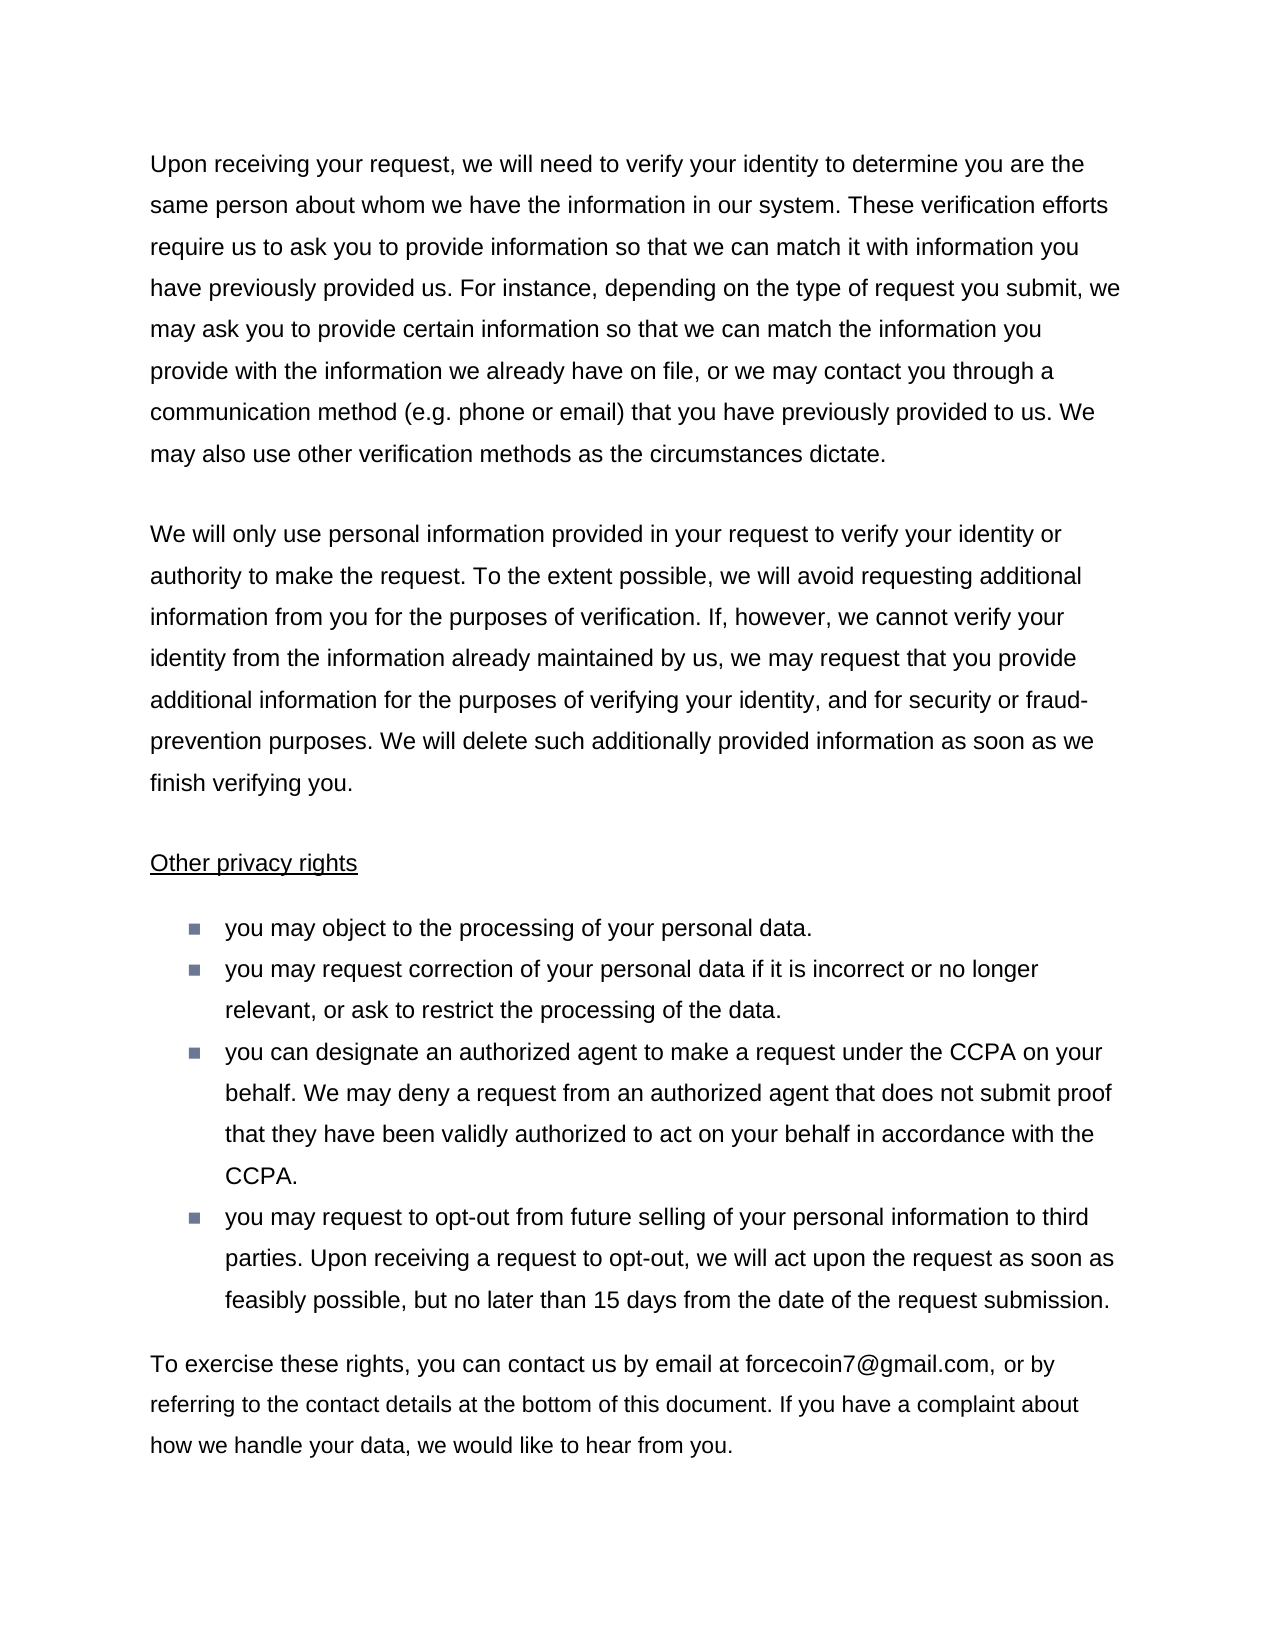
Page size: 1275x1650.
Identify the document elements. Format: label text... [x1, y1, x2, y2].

list you may object to the processing of your personal data. [187, 913, 1125, 941]
list you may request correction of your personal data if it is incorrect or no longer relevant, or ask to restrict the processing of the data. [187, 955, 1125, 1024]
text Other privacy rights [150, 849, 1125, 877]
list you can designate an authorized agent to make a request under the CCPA on your behalf. We may deny a request from an authorized agent that does not submit proof that they have been validly authorized to act on your behalf in accordance with the CCPA. [187, 1038, 1125, 1189]
list you may request to opt-out from future selling of your personal information to third parties. Upon receiving a request to opt-out, we will act upon the request as soon as feasibly possible, but no later than 15 days from the date of the request submission. [187, 1203, 1125, 1313]
text Upon receiving your request, we will need to verify your identity to determine you are the same person about whom we have the information in our system. These verification efforts require us to ask you to provide information so that we can match it with information you have previously provided us. For instance, depending on the type of request you submit, we may ask you to provide certain information so that we can match the information you provide with the information we already have on file, or we may contact you through a communication method (e.g. phone or email) that you have previously provided to us. We may also use other verification methods as the circumstances dictate. [150, 150, 1125, 467]
text To exercise these rights, you can contact us by email at forcecoin7@gmail.com, or by referring to the contact details at the bottom of this document. If you have a complaint about how we handle your data, we would like to hear from you. [150, 1350, 1125, 1458]
text We will only use personal information provided in your request to verify your identity or authority to make the request. To the extent possible, we will avoid requesting additional information from you for the purposes of verification. If, however, we cannot verify your identity from the information already maintained by us, we may request that you provide additional information for the purposes of verifying your identity, and for security or fraud-prevention purposes. We will delete such additionally provided information as soon as we finish verifying you. [150, 520, 1125, 796]
